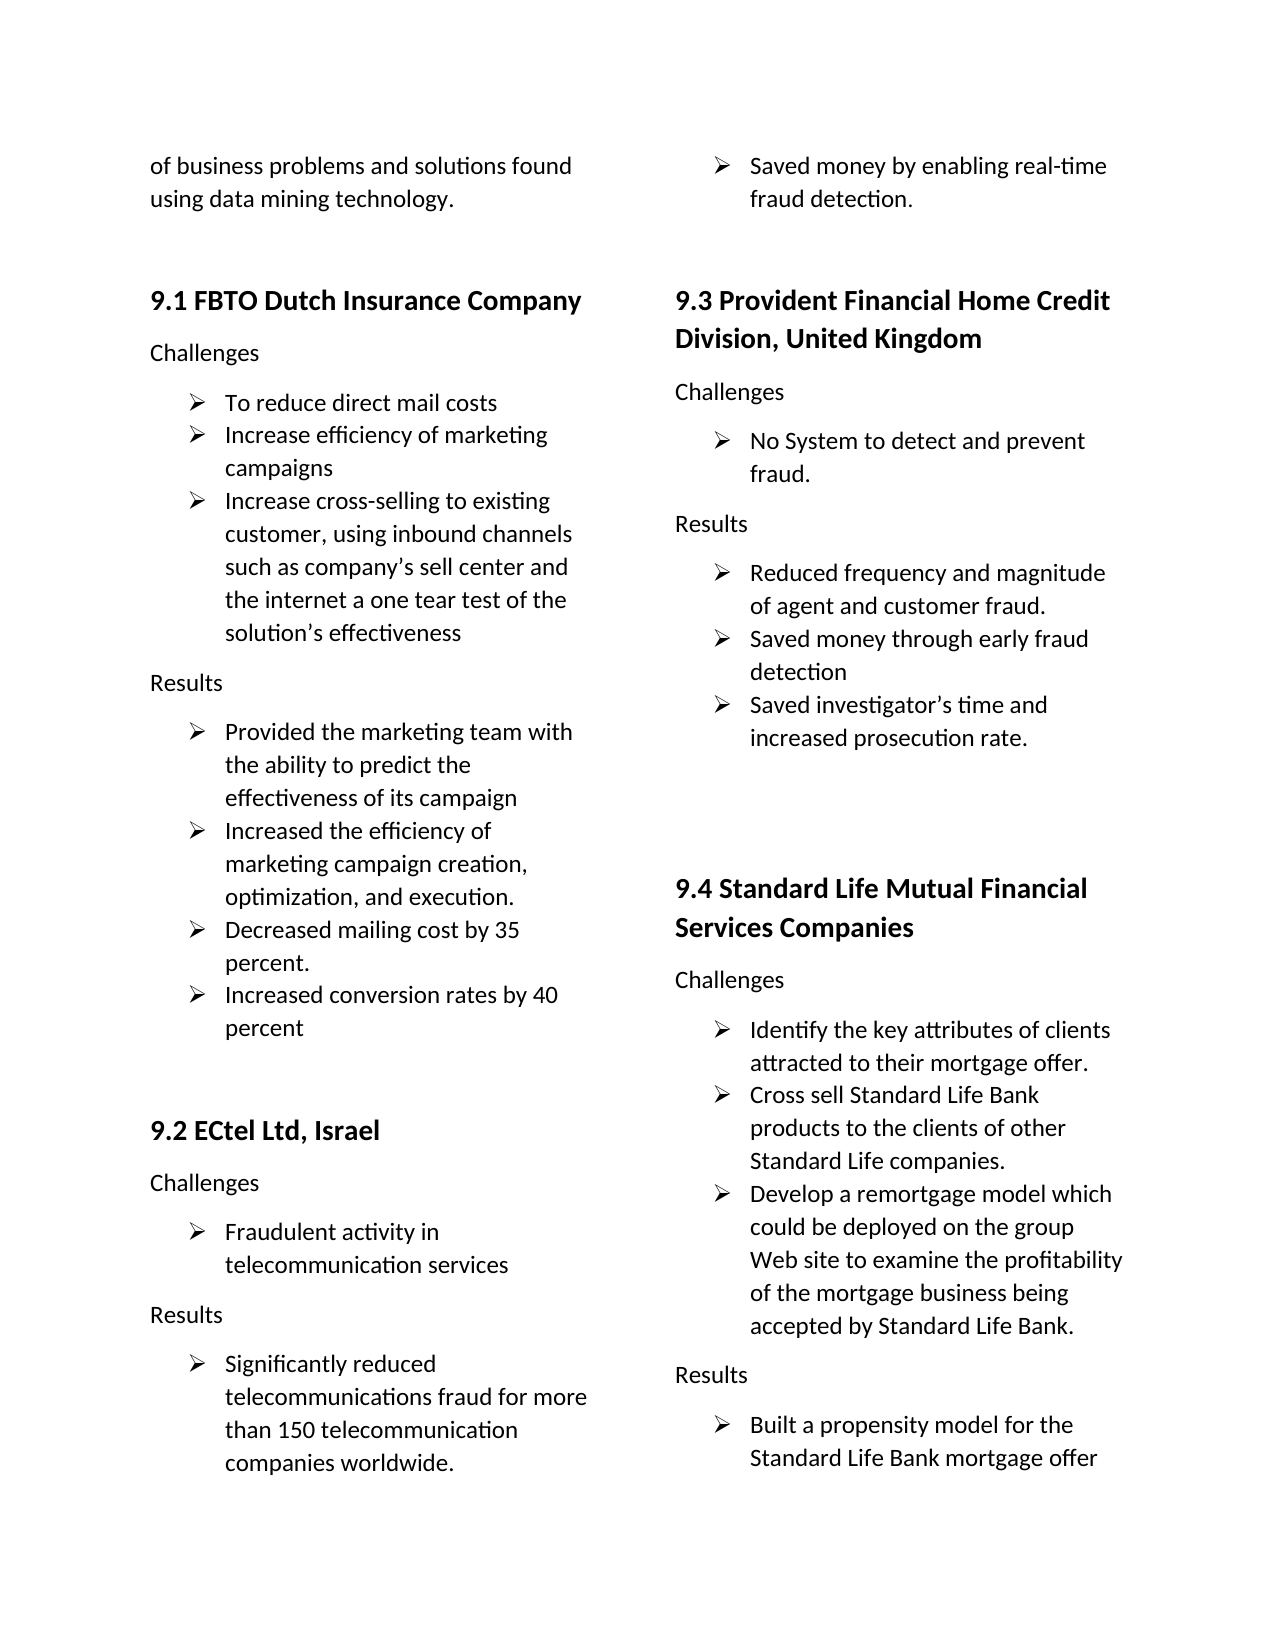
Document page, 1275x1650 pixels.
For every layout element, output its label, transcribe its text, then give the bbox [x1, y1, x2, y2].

list No System to detect and prevent fraud. [712, 425, 1125, 489]
text 9.1 FBTO Dutch Insurance Company [150, 282, 600, 318]
list Increased the efficiency of marketing campaign creation, optimization, and execution. [187, 815, 600, 911]
list Saved money through early fraud detection [712, 623, 1125, 687]
list Reduced frequency and magnitude of agent and customer fraud. [712, 557, 1125, 621]
list Develop a remortgage model which could be deployed on the group Web site to examine the profitability of the mortgage business being accepted by Standard Life Bank. [712, 1178, 1125, 1341]
text Results [150, 1299, 600, 1329]
text 9.4 Standard Life Mutual Financial Services Companies [675, 871, 1125, 945]
list Provided the marketing team with the ability to predict the effectiveness of its campaign [187, 716, 600, 813]
list To reduce direct mail costs [187, 387, 600, 417]
text Challenges [150, 1167, 600, 1197]
text 9.3 Provident Financial Home Credit Division, United Kingdom [675, 282, 1125, 356]
list Identify the key attributes of clients attracted to their mortgage offer. [712, 1014, 1125, 1077]
list Significantly reduced telecommunications fraud for more than 150 telecommunication companies worldwide. [187, 1348, 600, 1478]
text 9.2 ECtel Ltd, Israel [150, 1112, 600, 1147]
text Results [150, 667, 600, 697]
text Results [675, 508, 1125, 538]
text Challenges [675, 376, 1125, 406]
list Decreased mailing cost by 35 percent. [187, 914, 600, 977]
list Fraudulent activity in telecommunication services [187, 1216, 600, 1280]
list Increase cross-selling to existing customer, using inbound channels such as company’s sell center and the internet a one tear test of the solution’s effectiveness [187, 486, 600, 648]
list Increase efficiency of marketing campaigns [187, 420, 600, 483]
text Results [675, 1359, 1125, 1390]
text Challenges [150, 337, 600, 368]
list Cross sell Standard Life Bank products to the clients of other Standard Life companies. [712, 1079, 1125, 1176]
text Challenges [675, 964, 1125, 995]
list Saved money by enabling real-time fraud detection. [712, 150, 1125, 213]
list Increased conversion rates by 40 percent [187, 980, 600, 1043]
list Saved investigator’s time and increased prosecution rate. [712, 689, 1125, 752]
